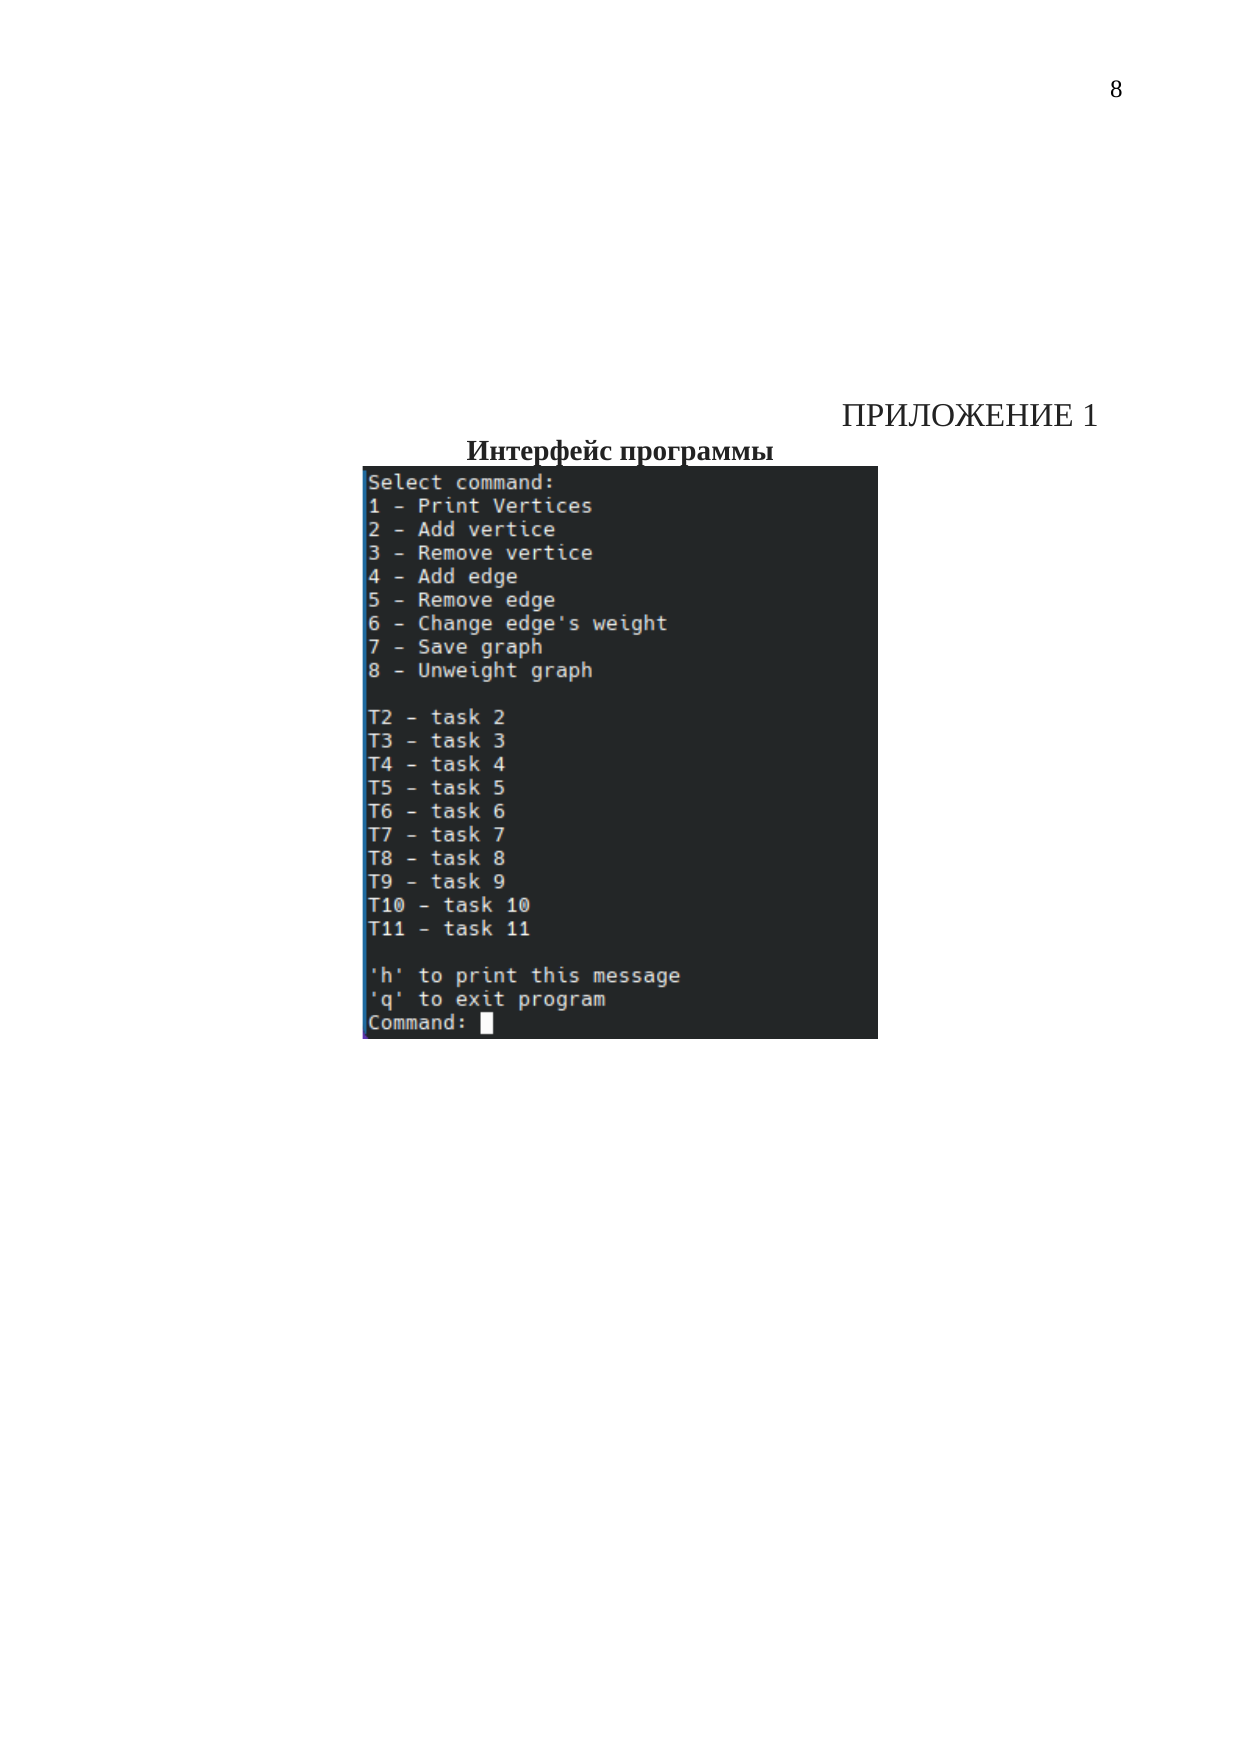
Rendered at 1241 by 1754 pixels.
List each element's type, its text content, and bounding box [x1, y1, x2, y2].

picture [362, 466, 878, 1039]
list Интерфейс программы [118, 433, 1122, 467]
text ПРИЛОЖЕНИЕ 1 [118, 395, 1099, 433]
